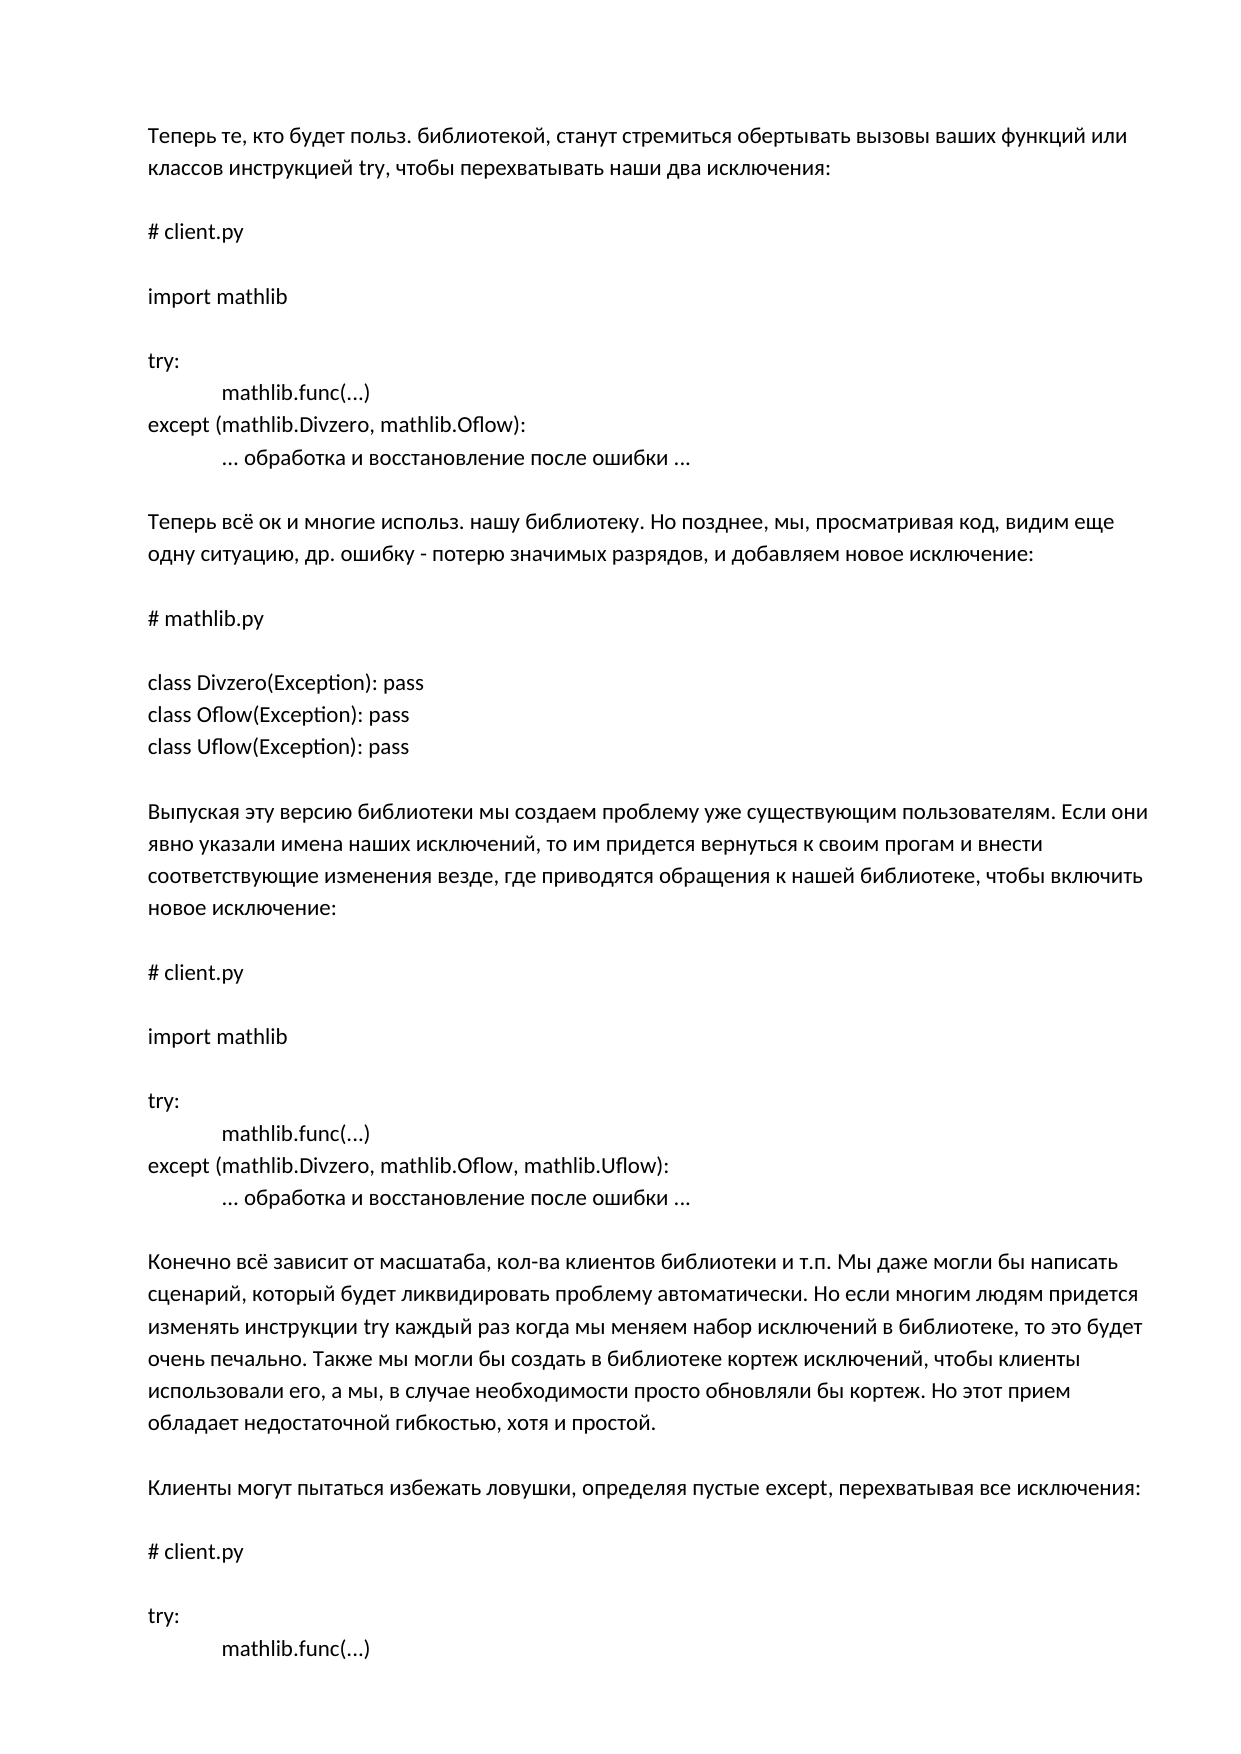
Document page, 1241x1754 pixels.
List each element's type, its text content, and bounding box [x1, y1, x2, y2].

text except (mathlib.Divzero, mathlib.Oflow): [148, 411, 1152, 438]
text import mathlib [148, 282, 1152, 310]
text Теперь всё ок и многие использ. нашу библиотеку. Но позднее, мы, просматривая код, видим еще одну ситуацию, др. ошибку - потерю значимых разрядов, и добавляем новое исключение: [148, 507, 1152, 567]
text class Uflow(Exception): pass [148, 732, 1152, 760]
text except (mathlib.Divzero, mathlib.Oflow, mathlib.Uflow): [148, 1151, 1152, 1179]
text # client.py [148, 958, 1152, 986]
text mathlib.func(...) [148, 378, 1152, 406]
text ... обработка и восстановление после ошибки ... [148, 1183, 1152, 1211]
text try: [148, 1601, 1152, 1629]
text # client.py [148, 217, 1152, 245]
text mathlib.func(...) [148, 1119, 1152, 1147]
text try: [148, 346, 1152, 374]
text import mathlib [148, 1022, 1152, 1050]
text Теперь те, кто будет польз. библиотекой, станут стремиться обертывать вызовы ваших функций или классов инструкцией try, чтобы перехватывать наши два исключения: [148, 121, 1152, 181]
text Клиенты могут пытаться избежать ловушки, определяя пустые except, перехватывая все исключения: [148, 1473, 1152, 1501]
text # mathlib.py [148, 604, 1152, 632]
text # client.py [148, 1537, 1152, 1565]
text ... обработка и восстановление после ошибки ... [148, 443, 1152, 471]
text Конечно всё зависит от масшатаба, кол-ва клиентов библиотеки и т.п. Мы даже могли бы написать сценарий, который будет ликвидировать проблему автоматически. Но если многим людям придется изменять инструкции try каждый раз когда мы меняем набор исключений в библиотеке, то это будет очень печально. Также мы могли бы создать в библиотеке кортеж исключений, чтобы клиенты использовали его, а мы, в случае необходимости просто обновляли бы кортеж. Но этот прием обладает недостаточной гибкостью, хотя и простой. [148, 1247, 1152, 1436]
text Выпуская эту версию библиотеки мы создаем проблему уже существующим пользователям. Если они явно указали имена наших исключений, то им придется вернуться к своим прогам и внести соответствующие изменения везде, где приводятся обращения к нашей библиотеке, чтобы включить новое исключение: [148, 797, 1152, 921]
text class Oflow(Exception): pass [148, 700, 1152, 728]
text class Divzero(Exception): pass [148, 668, 1152, 696]
text mathlib.func(...) [148, 1634, 1152, 1662]
text try: [148, 1086, 1152, 1114]
